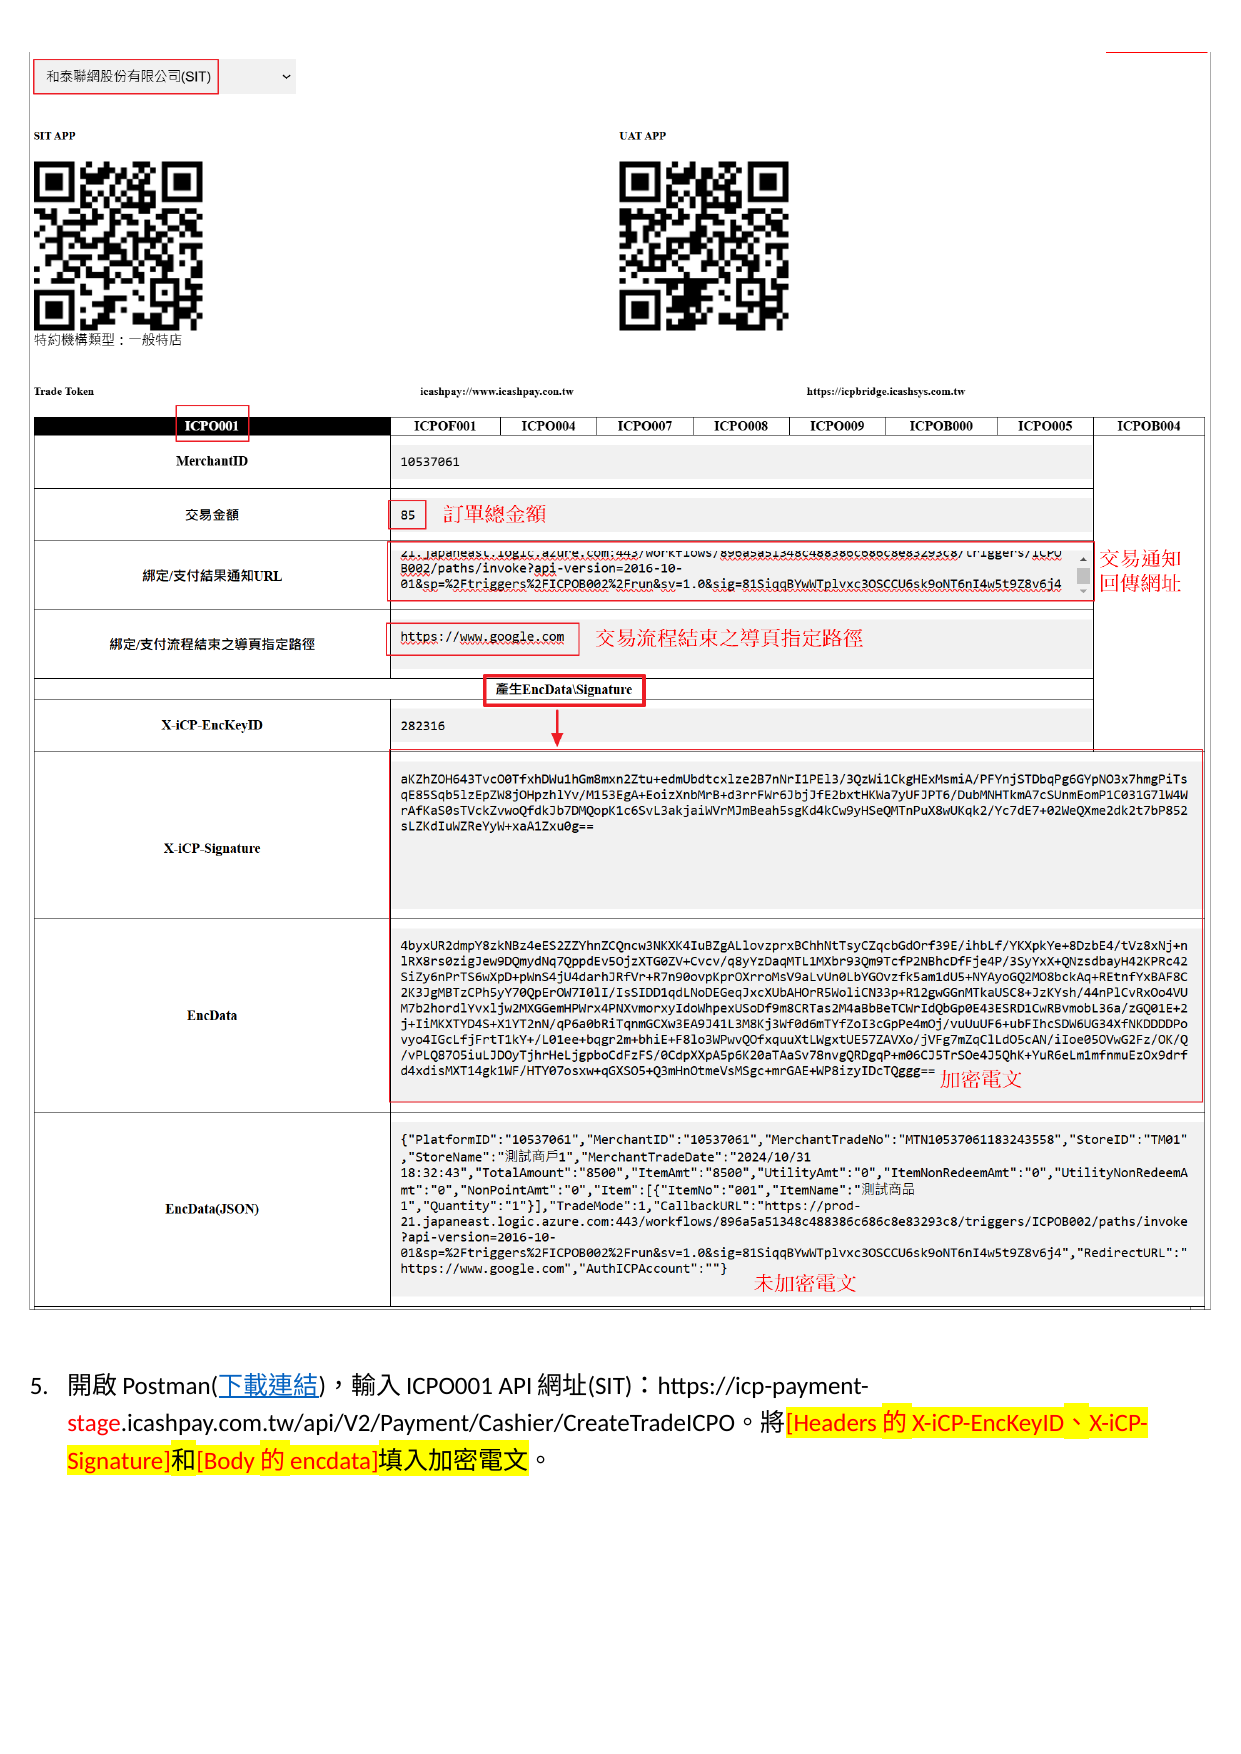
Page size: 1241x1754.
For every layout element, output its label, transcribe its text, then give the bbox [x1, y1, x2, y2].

picture [29, 52, 1211, 1310]
list 開啟Postman(下載連結)，輸入ICPO001 API網址(SIT)：https://icp-payment-stage.icashpay.com.tw/api/V2/Payment/Cashier/CreateTradeICPO。將[Headers的X-iCP-EncKeyID、X-iCP-Signature]和[Body的encdata]填入加密電文。 [29, 1364, 1211, 1477]
